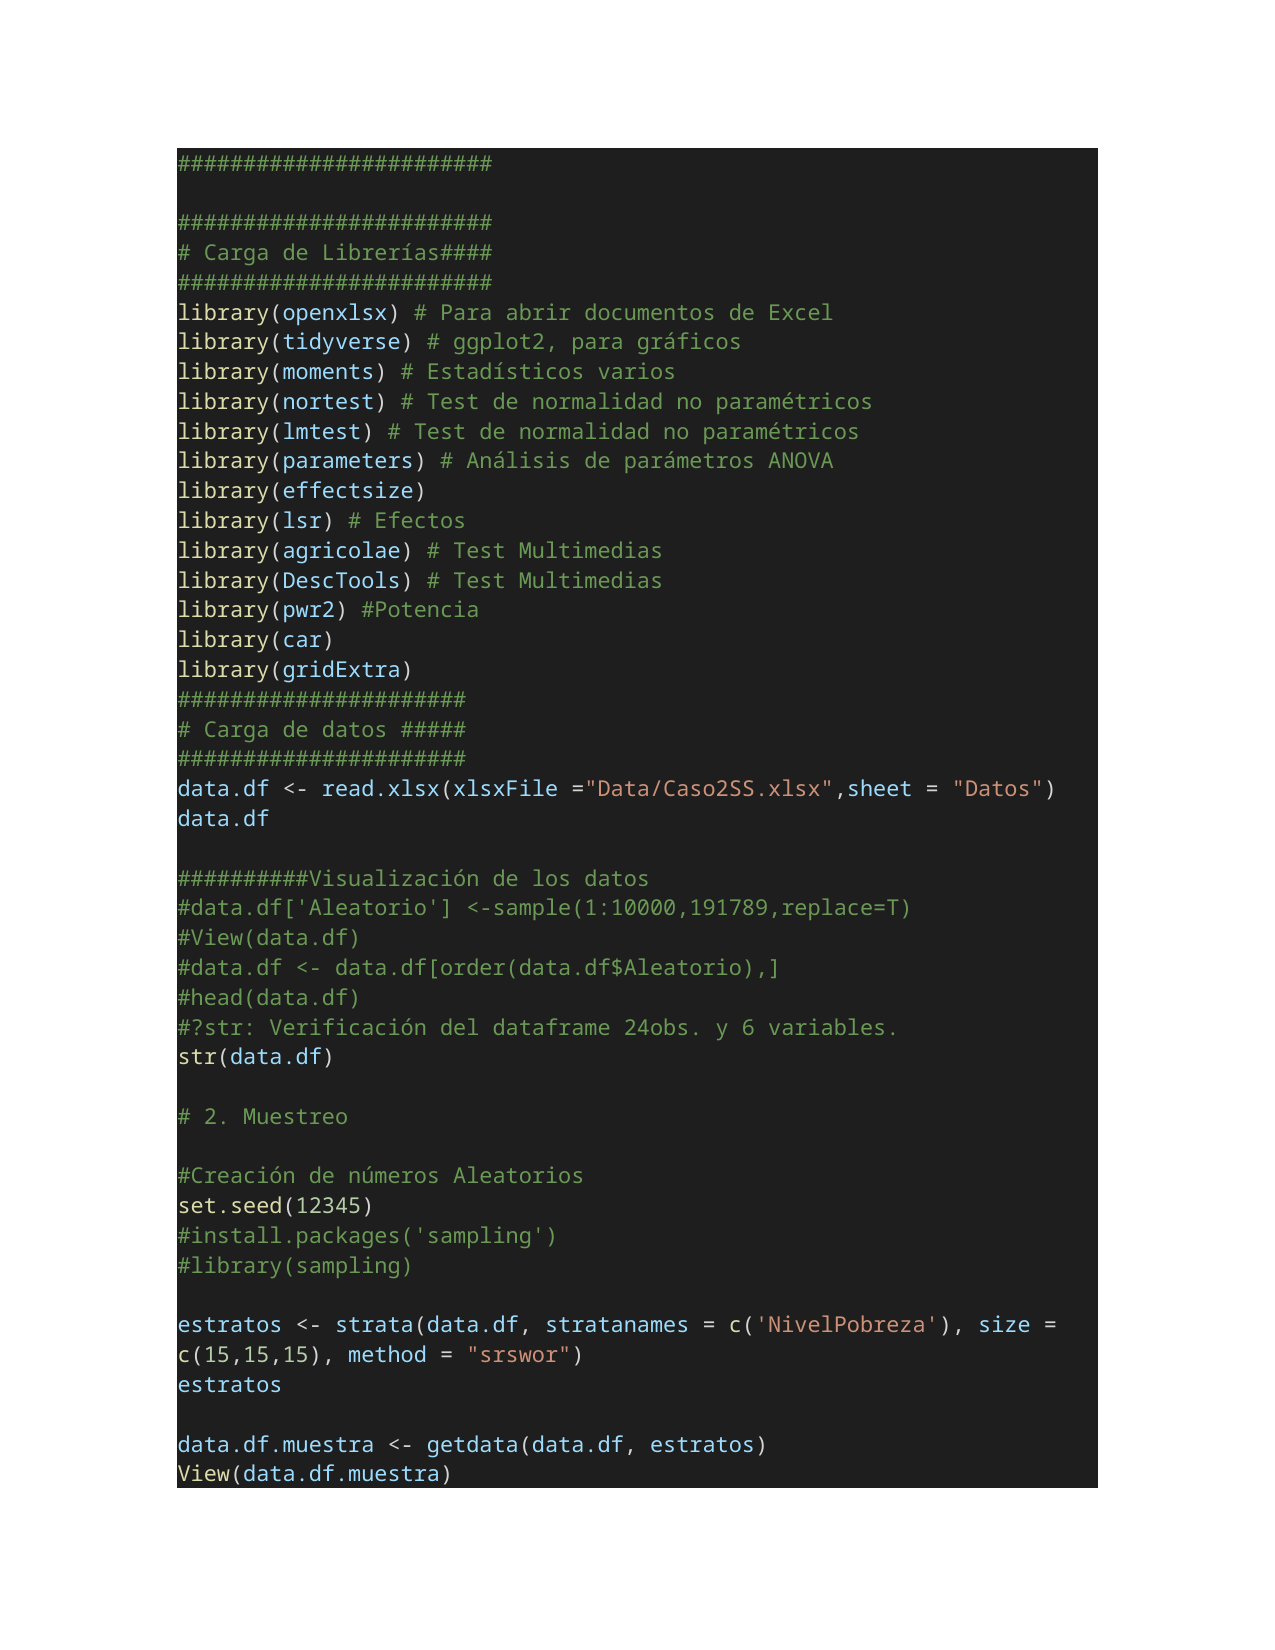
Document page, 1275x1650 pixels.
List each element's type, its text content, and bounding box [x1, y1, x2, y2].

text data.df [177, 803, 1098, 833]
text #data.df <- data.df[order(data.df$Aleatorio),] [177, 952, 1098, 982]
text library(effectsize) [177, 475, 1098, 505]
text library(moments) # Estadísticos varios [177, 356, 1098, 386]
text View(data.df.muestra) [177, 1458, 1098, 1488]
text ######################## [177, 267, 1098, 297]
text # Carga de datos ##### [177, 714, 1098, 743]
text ###################### [177, 684, 1098, 714]
text library(lsr) # Efectos [177, 505, 1098, 535]
text library(DescTools) # Test Multimedias [177, 565, 1098, 594]
text str(data.df) [177, 1041, 1098, 1071]
text ######################## [177, 207, 1098, 237]
text #library(sampling) [177, 1250, 1098, 1280]
text library(tidyverse) # ggplot2, para gráficos [177, 326, 1098, 356]
text library(nortest) # Test de normalidad no paramétricos [177, 386, 1098, 416]
text library(gridExtra) [177, 654, 1098, 684]
text estratos <- strata(data.df, stratanames = c('NivelPobreza'), size = c(15,15,15), method = "srswor") [177, 1309, 1098, 1369]
text library(car) [177, 624, 1098, 654]
text estratos [177, 1369, 1098, 1399]
text library(openxlsx) # Para abrir documentos de Excel [177, 297, 1098, 326]
text #?str: Verificación del dataframe 24obs. y 6 variables. [177, 1012, 1098, 1041]
text data.df.muestra <- getdata(data.df, estratos) [177, 1429, 1098, 1458]
text library(pwr2) #Potencia [177, 594, 1098, 624]
text # Carga de Librerías#### [177, 237, 1098, 267]
text set.seed(12345) [177, 1190, 1098, 1220]
text #head(data.df) [177, 982, 1098, 1012]
text library(agricolae) # Test Multimedias [177, 535, 1098, 565]
text ######################## [177, 148, 1098, 177]
text library(parameters) # Análisis de parámetros ANOVA [177, 446, 1098, 475]
text # 2. Muestreo [177, 1101, 1098, 1131]
text ###################### [177, 743, 1098, 773]
text data.df <- read.xlsx(xlsxFile ="Data/Caso2SS.xlsx",sheet = "Datos") [177, 773, 1098, 803]
text #install.packages('sampling') [177, 1220, 1098, 1250]
text #data.df['Aleatorio'] <-sample(1:10000,191789,replace=T) [177, 892, 1098, 922]
text #View(data.df) [177, 922, 1098, 952]
text ##########Visualización de los datos [177, 863, 1098, 892]
text library(lmtest) # Test de normalidad no paramétricos [177, 416, 1098, 446]
text #Creación de números Aleatorios [177, 1161, 1098, 1190]
